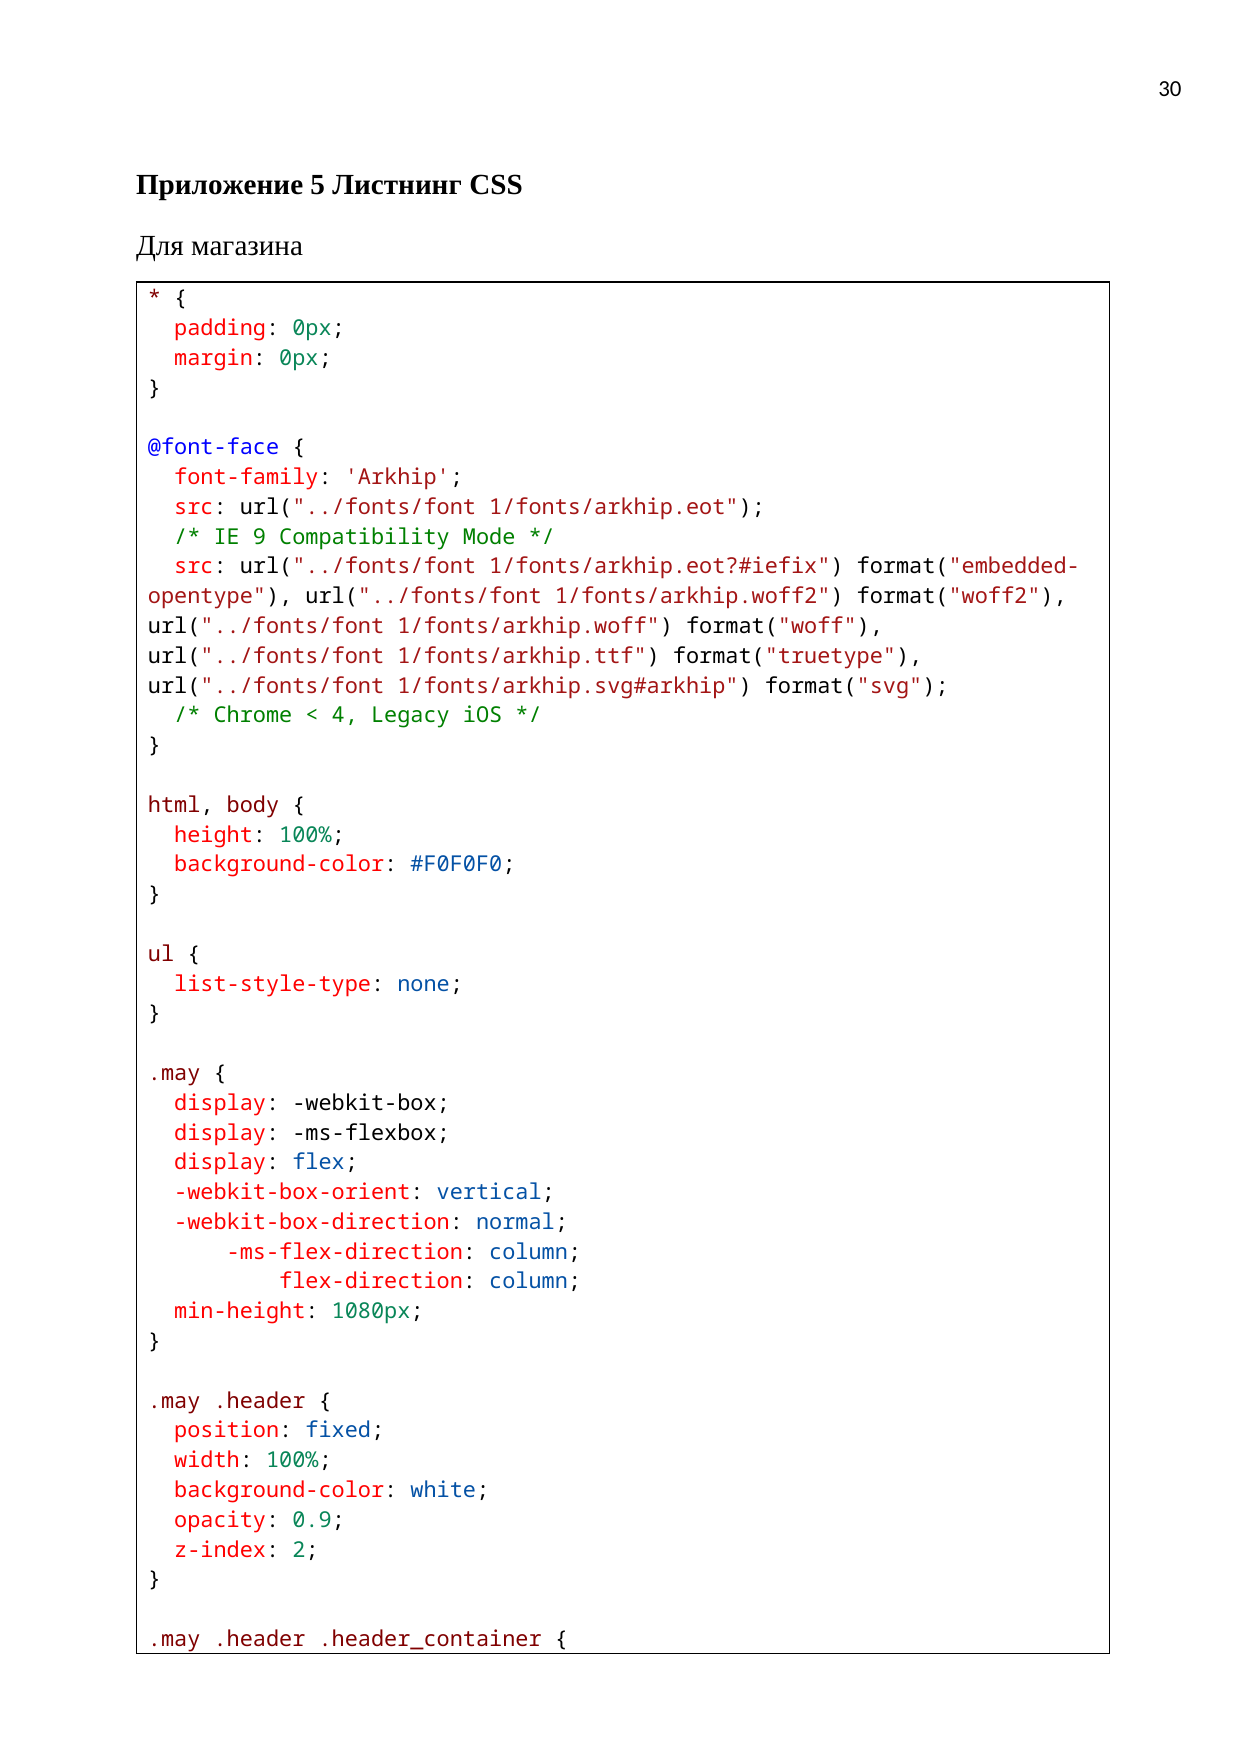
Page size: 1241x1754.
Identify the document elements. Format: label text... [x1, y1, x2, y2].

text Для магазина [136, 228, 1181, 262]
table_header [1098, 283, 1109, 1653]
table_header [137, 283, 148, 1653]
subtitle Приложение 5 Листнинг CSS [136, 167, 1181, 201]
